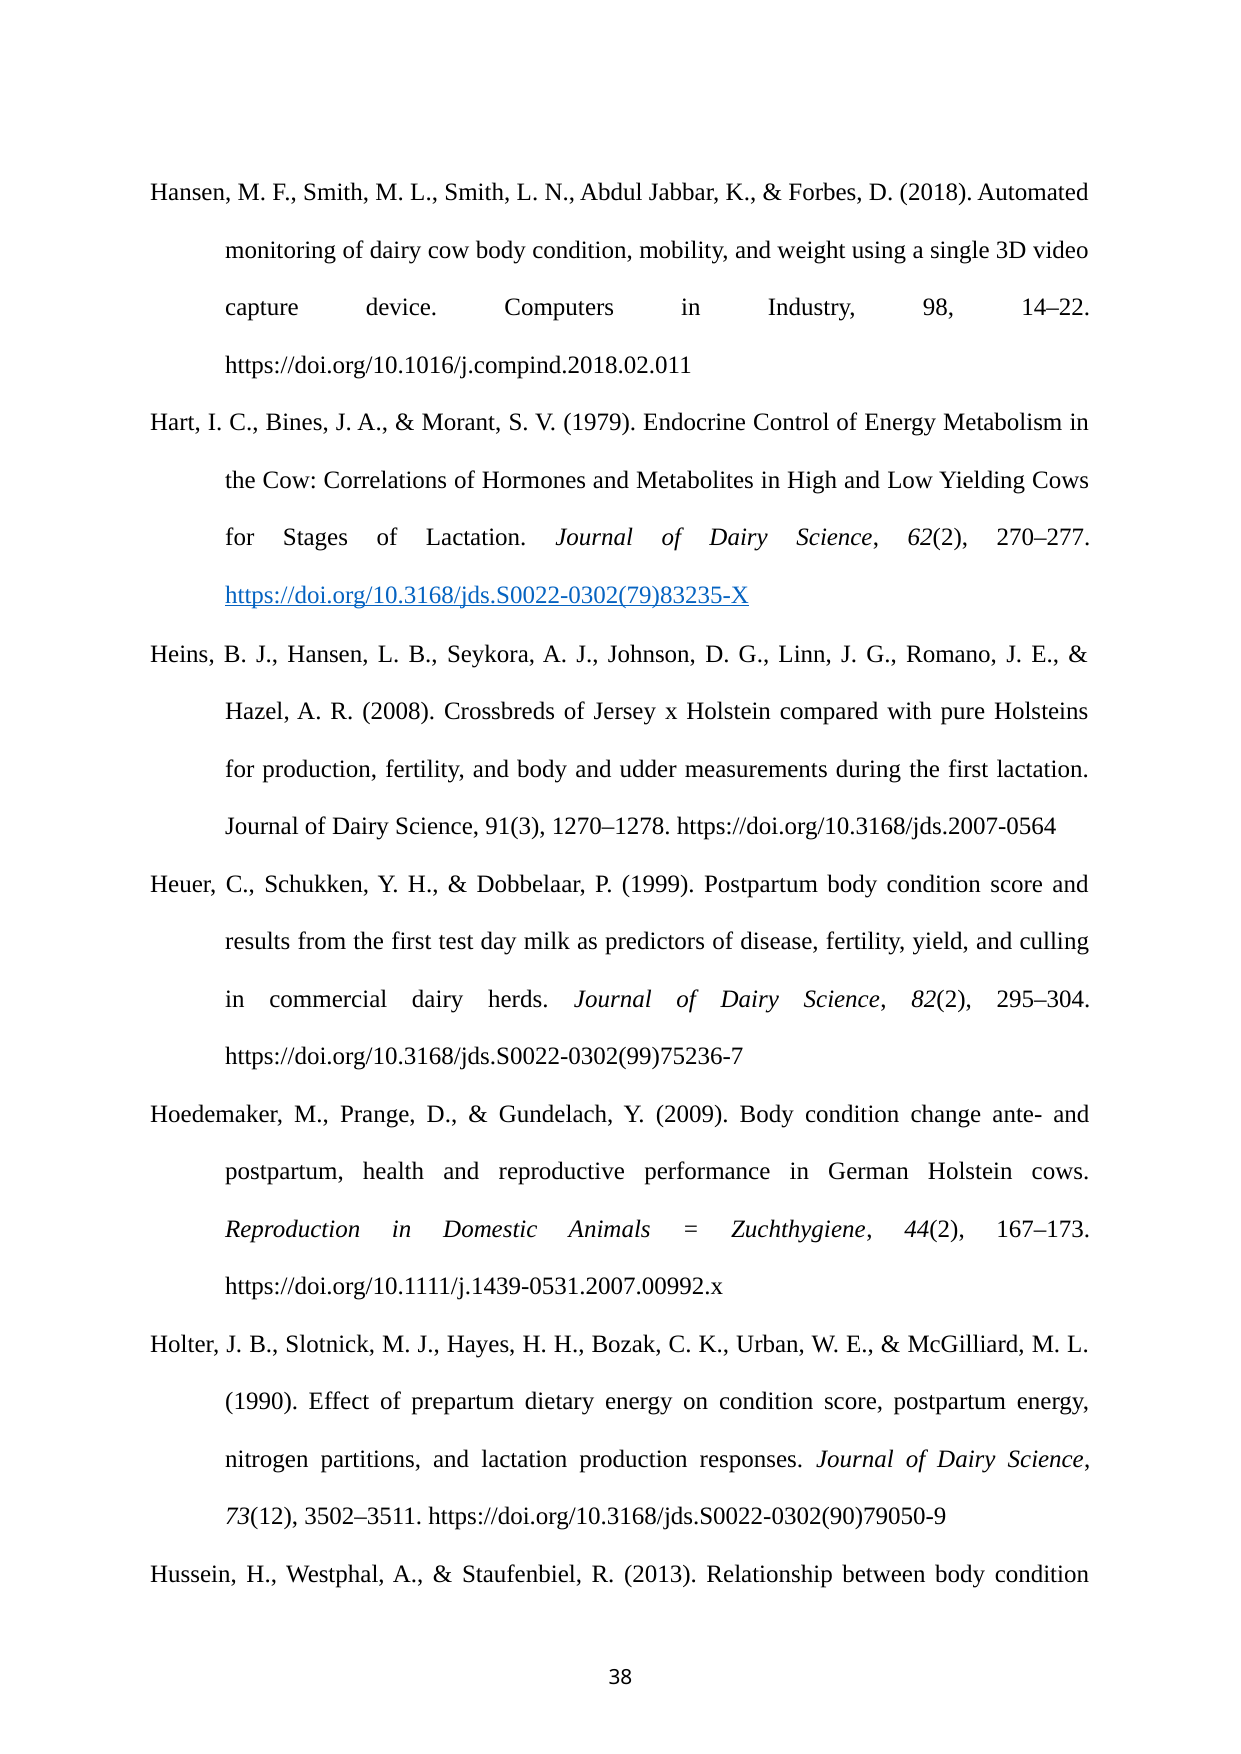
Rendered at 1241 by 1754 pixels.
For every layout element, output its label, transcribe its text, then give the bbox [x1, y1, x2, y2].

text Heuer, C., Schukken, Y. H., & Dobbelaar, P. (1999). Postpartum body condition score and results from the first test day milk as predictors of disease, fertility, yield, and culling in commercial dairy herds. Journal of Dairy Science, 82(2), 295–304. https://doi.org/10.3168/jds.S0022-0302(99)75236-7 [150, 869, 1090, 1070]
text Hoedemaker, M., Prange, D., & Gundelach, Y. (2009). Body condition change ante- and postpartum, health and reproductive performance in German Holstein cows. Reproduction in Domestic Animals = Zuchthygiene, 44(2), 167–173. https://doi.org/10.1111/j.1439-0531.2007.00992.x [150, 1099, 1090, 1300]
text Heins, B. J., Hansen, L. B., Seykora, A. J., Johnson, D. G., Linn, J. G., Romano, J. E., & Hazel, A. R. (2008). Crossbreds of Jersey x Holstein compared with pure Holsteins for production, fertility, and body and udder measurements during the first lactation. Journal of Dairy Science, 91(3), 1270–1278. https://doi.org/10.3168/jds.2007-0564 [150, 639, 1090, 840]
text Hansen, M. F., Smith, M. L., Smith, L. N., Abdul Jabbar, K., & Forbes, D. (2018). Automated monitoring of dairy cow body condition, mobility, and weight using a single 3D video capture device. Computers in Industry, 98, 14–22. https://doi.org/10.1016/j.compind.2018.02.011 [150, 177, 1090, 378]
text Hart, I. C., Bines, J. A., & Morant, S. V. (1979). Endocrine Control of Energy Metabolism in the Cow: Correlations of Hormones and Metabolites in High and Low Yielding Cows for Stages of Lactation. Journal of Dairy Science, 62(2), 270–277. https://doi.org/10.3168/jds.S0022-0302(79)83235-X [150, 407, 1090, 609]
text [150, 1559, 1090, 1587]
text Holter, J. B., Slotnick, M. J., Hayes, H. H., Bozak, C. K., Urban, W. E., & McGilliard, M. L. (1990). Effect of prepartum dietary energy on condition score, postpartum energy, nitrogen partitions, and lactation production responses. Journal of Dairy Science, 73(12), 3502–3511. https://doi.org/10.3168/jds.S0022-0302(90)79050-9 [150, 1329, 1090, 1530]
